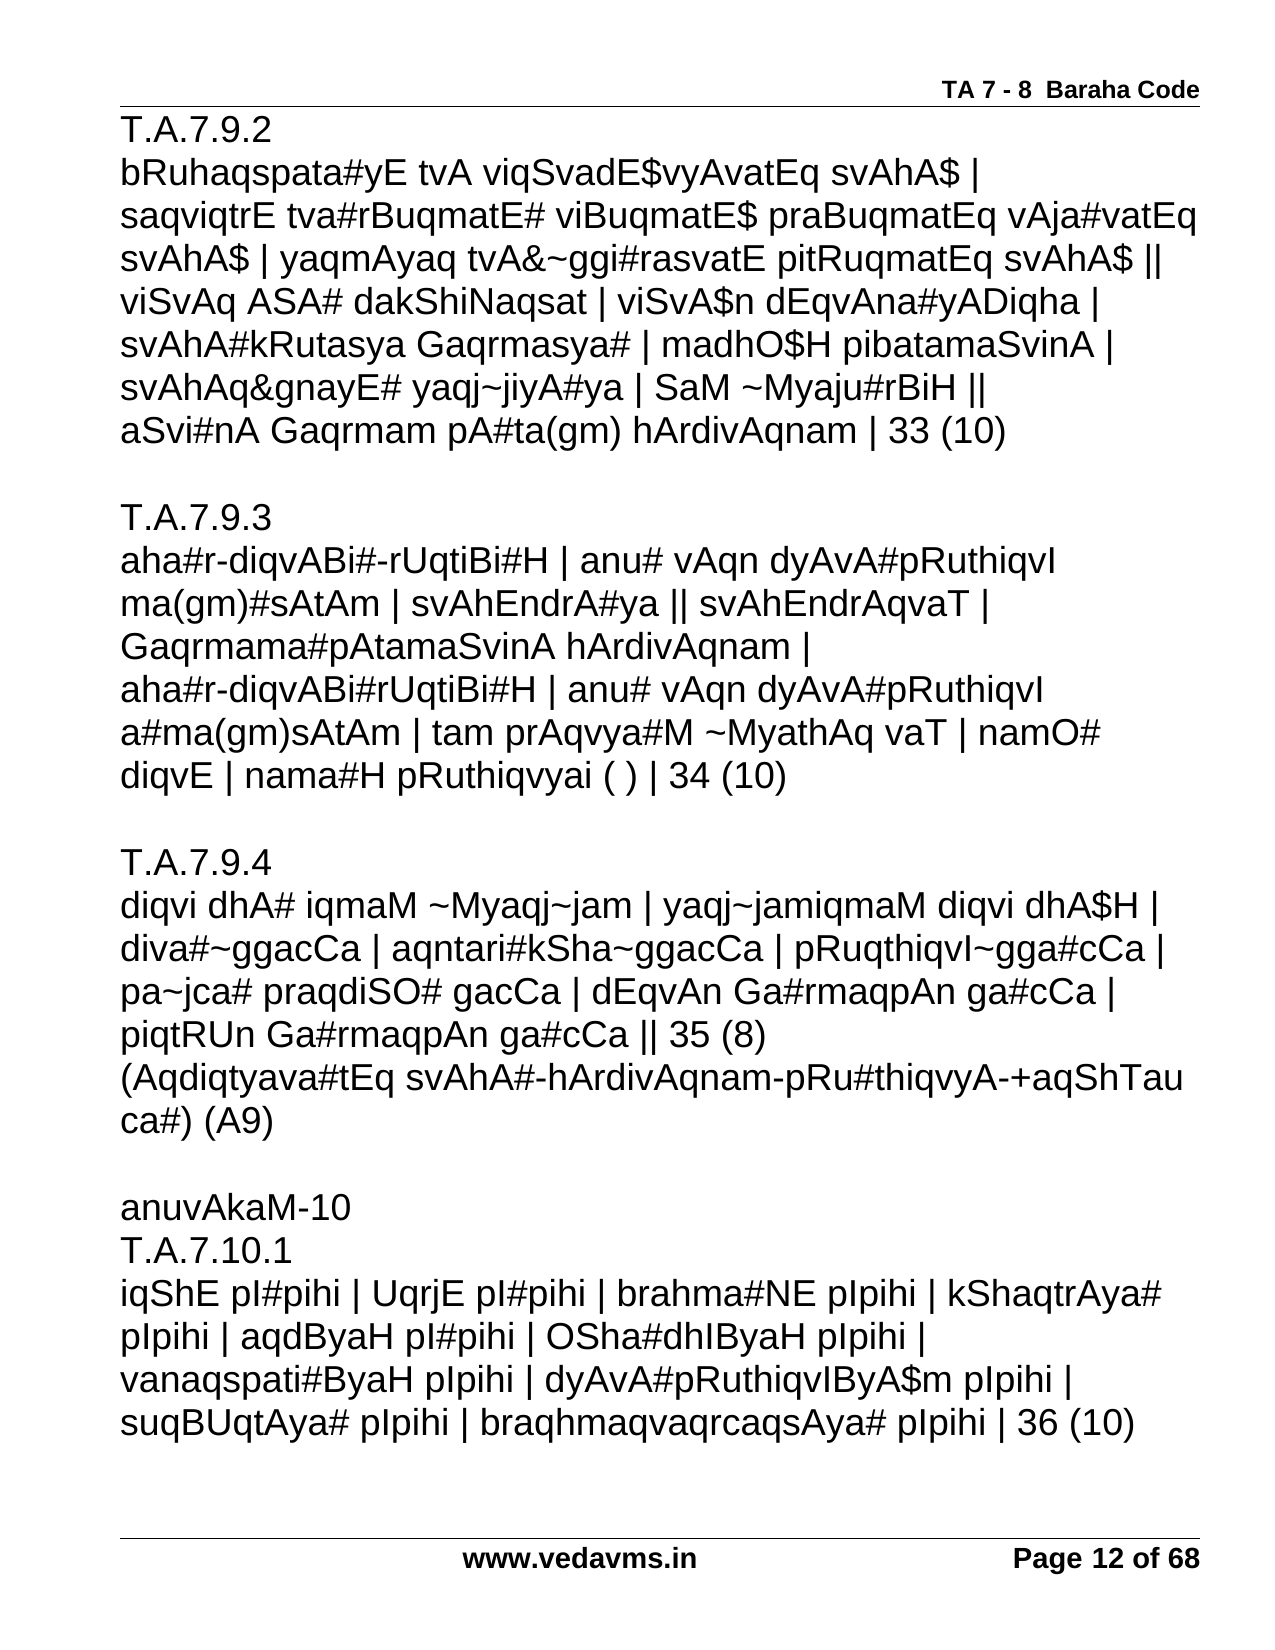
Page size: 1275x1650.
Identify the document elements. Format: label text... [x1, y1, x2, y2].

text anuvAkaM-10 [120, 1185, 1200, 1228]
text T.A.7.10.1 [120, 1228, 1200, 1271]
text T.A.7.9.4 [120, 840, 1200, 883]
text bRuhaqspata#yE tvA viqSvadE$vyAvatEq svAhA$ | [120, 150, 1200, 193]
text aha#r-diqvABi#-rUqtiBi#H | anu# vAqn dyAvA#pRuthiqvI ma(gm)#sAtAm | svAhEndrA#ya || svAhEndrAqvaT | Gaqrmama#pAtamaSvinA hArdivAqnam | [120, 538, 1200, 667]
text saqviqtrE tva#rBuqmatE# viBuqmatE$ praBuqmatEq vAja#vatEq svAhA$ | yaqmAyaq tvA&~ggi#rasvatE pitRuqmatEq svAhA$ || viSvAq ASA# dakShiNaqsat | viSvA$n dEqvAna#yADiqha | svAhA#kRutasya Gaqrmasya# | madhO$H pibatamaSvinA | [120, 193, 1200, 366]
text iqShE pI#pihi | UqrjE pI#pihi | brahma#NE pIpihi | kShaqtrAya# pIpihi | aqdByaH pI#pihi | OSha#dhIByaH pIpihi | vanaqspati#ByaH pIpihi | dyAvA#pRuthiqvIByA$m pIpihi | suqBUqtAya# pIpihi | braqhmaqvaqrcaqsAya# pIpihi | 36 (10) [120, 1271, 1200, 1444]
text svAhAq&gnayE# yaqj~jiyA#ya | SaM ~Myaju#rBiH || [120, 366, 1200, 409]
text (Aqdiqtyava#tEq svAhA#-hArdivAqnam-pRu#thiqvyA-+aqShTau ca#) (A9) [120, 1056, 1200, 1142]
text aSvi#nA Gaqrmam pA#ta(gm) hArdivAqnam | 33 (10) [120, 409, 1200, 452]
text diqvi dhA# iqmaM ~Myaqj~jam | yaqj~jamiqmaM diqvi dhA$H | diva#~ggacCa | aqntari#kSha~ggacCa | pRuqthiqvI~gga#cCa | pa~jca# praqdiSO# gacCa | dEqvAn Ga#rmaqpAn ga#cCa | piqtRUn Ga#rmaqpAn ga#cCa || 35 (8) [120, 883, 1200, 1056]
text T.A.7.9.2 [120, 107, 1200, 150]
text aha#r-diqvABi#rUqtiBi#H | anu# vAqn dyAvA#pRuthiqvI a#ma(gm)sAtAm | tam prAqvya#M ~MyathAq vaT | namO# diqvE | nama#H pRuthiqvyai ( ) | 34 (10) [120, 667, 1200, 797]
text T.A.7.9.3 [120, 495, 1200, 538]
